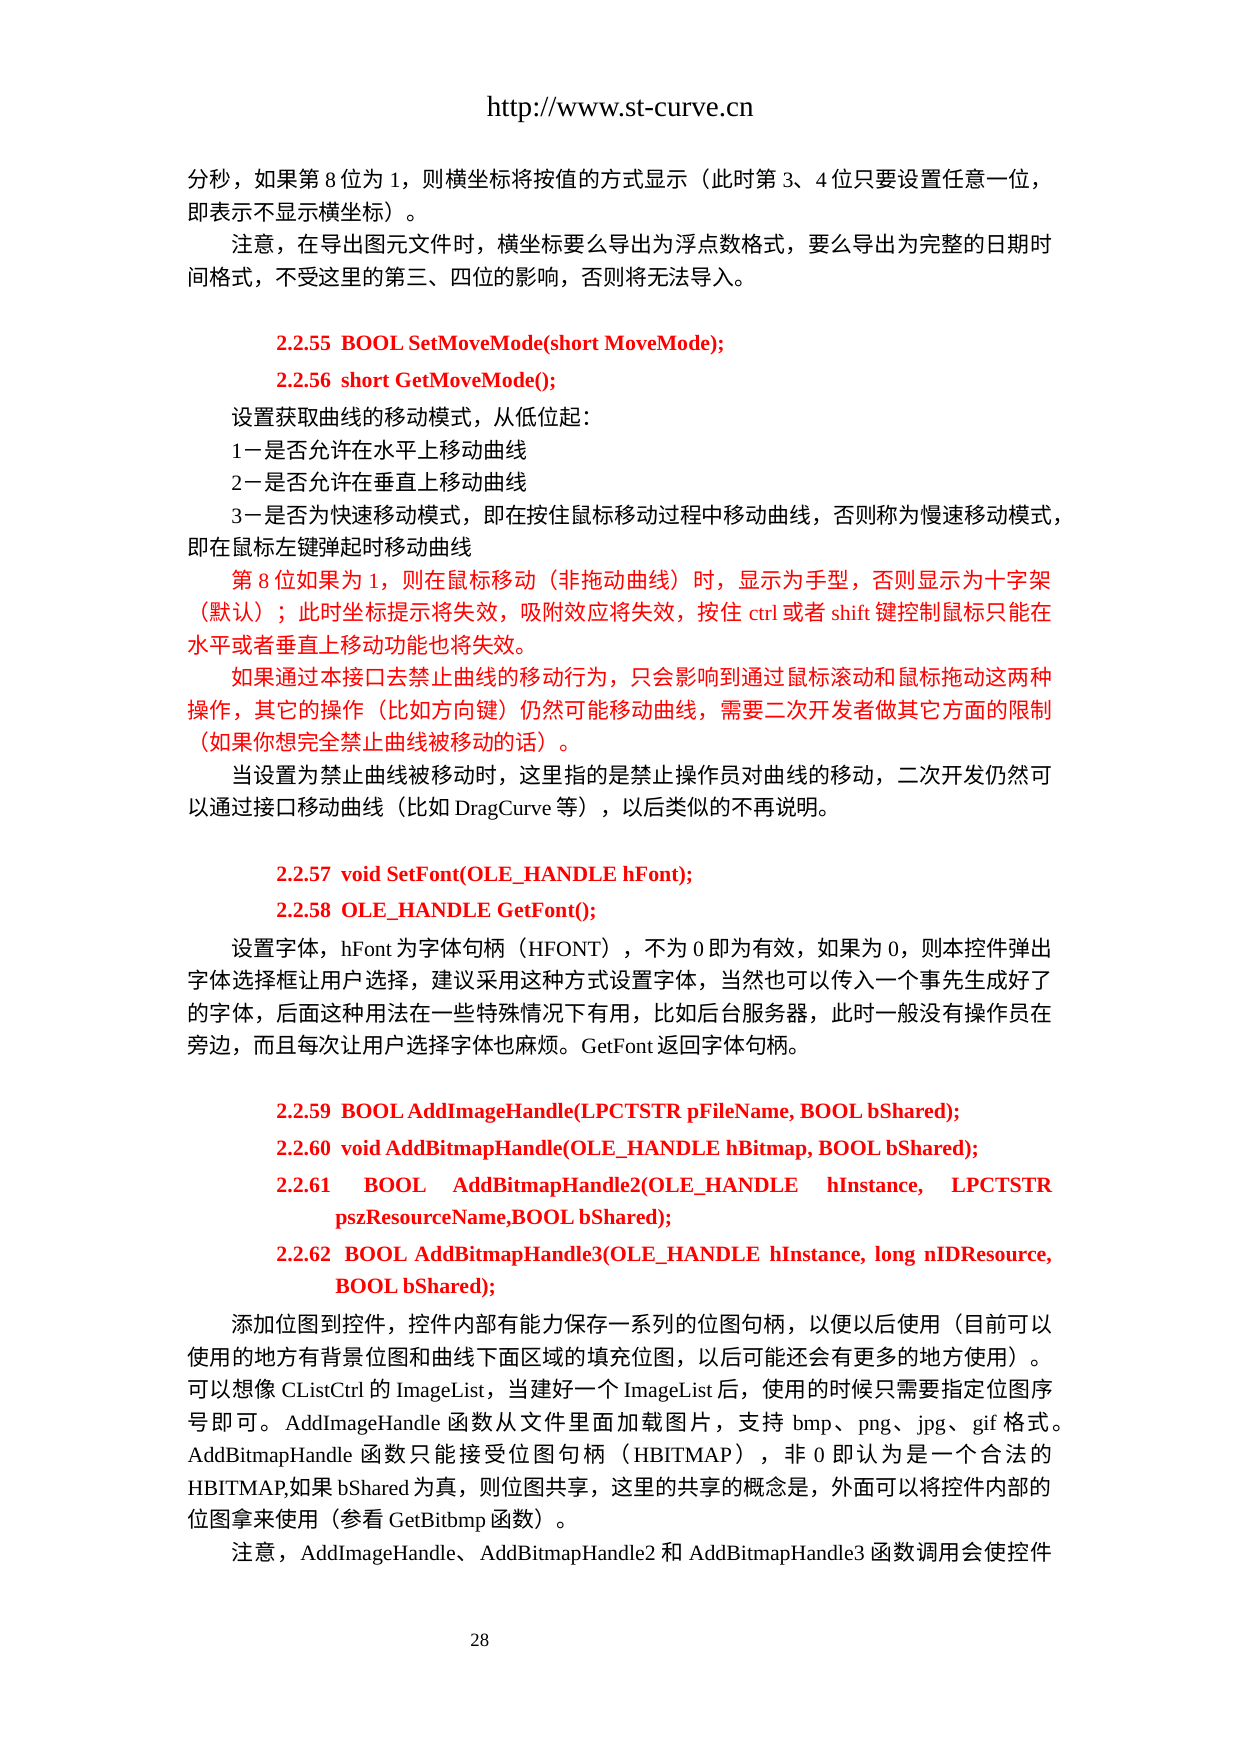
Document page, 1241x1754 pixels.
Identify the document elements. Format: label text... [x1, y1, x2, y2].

subtitle void SetFont(OLE_HANDLE hFont); [276, 857, 1053, 889]
subtitle short GetMoveMode(); [276, 363, 1053, 396]
subtitle BOOL AddBitmapHandle2(OLE_HANDLE hInstance, LPCTSTR pszResourceName,BOOL bShared); [276, 1168, 1053, 1233]
subtitle OLE_HANDLE GetFont(); [276, 894, 1053, 926]
text 添加位图到控件，控件内部有能力保存一系列的位图句柄，以便以后使用（目前可以使用的地方有背景位图和曲线下面区域的填充位图，以后可能还会有更多的地方使用）。可以想像CListCtrl的ImageList，当建好一个ImageList后，使用的时候只需要指定位图序号即可。AddImageHandle函数从文件里面加载图片，支持bmp、png、jpg、gif格式。AddBitmapHandle函数只能接受位图句柄（HBITMAP），非0即认为是一个合法的HBITMAP,如果bShared为真，则位图共享，这里的共享的概念是，外面可以将控件内部的位图拿来使用（参看GetBitbmp函数）。 [187, 1307, 1053, 1534]
subtitle BOOL SetMoveMode(short MoveMode); [276, 327, 1053, 359]
text 2－是否允许在垂直上移动曲线 [187, 465, 1053, 497]
subtitle BOOL AddImageHandle(LPCTSTR pFileName, BOOL bShared); [276, 1095, 1053, 1127]
text 1－是否允许在水平上移动曲线 [187, 432, 1053, 465]
text 第8位如果为1，则在鼠标移动（非拖动曲线）时，显示为手型，否则显示为十字架（默认）；此时坐标提示将失效，吸附效应将失效，按住ctrl或者shift键控制鼠标只能在水平或者垂直上移动功能也将失效。 [187, 562, 1053, 660]
subtitle BOOL AddBitmapHandle3(OLE_HANDLE hInstance, long nIDResource, BOOL bShared); [276, 1237, 1053, 1302]
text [187, 1534, 1053, 1567]
text 如果通过本接口去禁止曲线的移动行为，只会影响到通过鼠标滚动和鼠标拖动这两种操作，其它的操作（比如方向键）仍然可能移动曲线，需要二次开发者做其它方面的限制（如果你想完全禁止曲线被移动的话）。 [187, 660, 1053, 757]
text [187, 162, 1053, 227]
text 注意，在导出图元文件时，横坐标要么导出为浮点数格式，要么导出为完整的日期时间格式，不受这里的第三、四位的影响，否则将无法导入。 [187, 227, 1053, 292]
text 设置字体，hFont为字体句柄（HFONT），不为0即为有效，如果为0，则本控件弹出字体选择框让用户选择，建议采用这种方式设置字体，当然也可以传入一个事先生成好了的字体，后面这种用法在一些特殊情况下有用，比如后台服务器，此时一般没有操作员在旁边，而且每次让用户选择字体也麻烦。GetFont返回字体句柄。 [187, 930, 1053, 1060]
text 当设置为禁止曲线被移动时，这里指的是禁止操作员对曲线的移动，二次开发仍然可以通过接口移动曲线（比如DragCurve等），以后类似的不再说明。 [187, 757, 1053, 822]
text 设置获取曲线的移动模式，从低位起： [187, 400, 1053, 432]
text 3－是否为快速移动模式，即在按住鼠标移动过程中移动曲线，否则称为慢速移动模式，即在鼠标左键弹起时移动曲线 [187, 497, 1053, 562]
subtitle void AddBitmapHandle(OLE_HANDLE hBitmap, BOOL bShared); [276, 1132, 1053, 1164]
